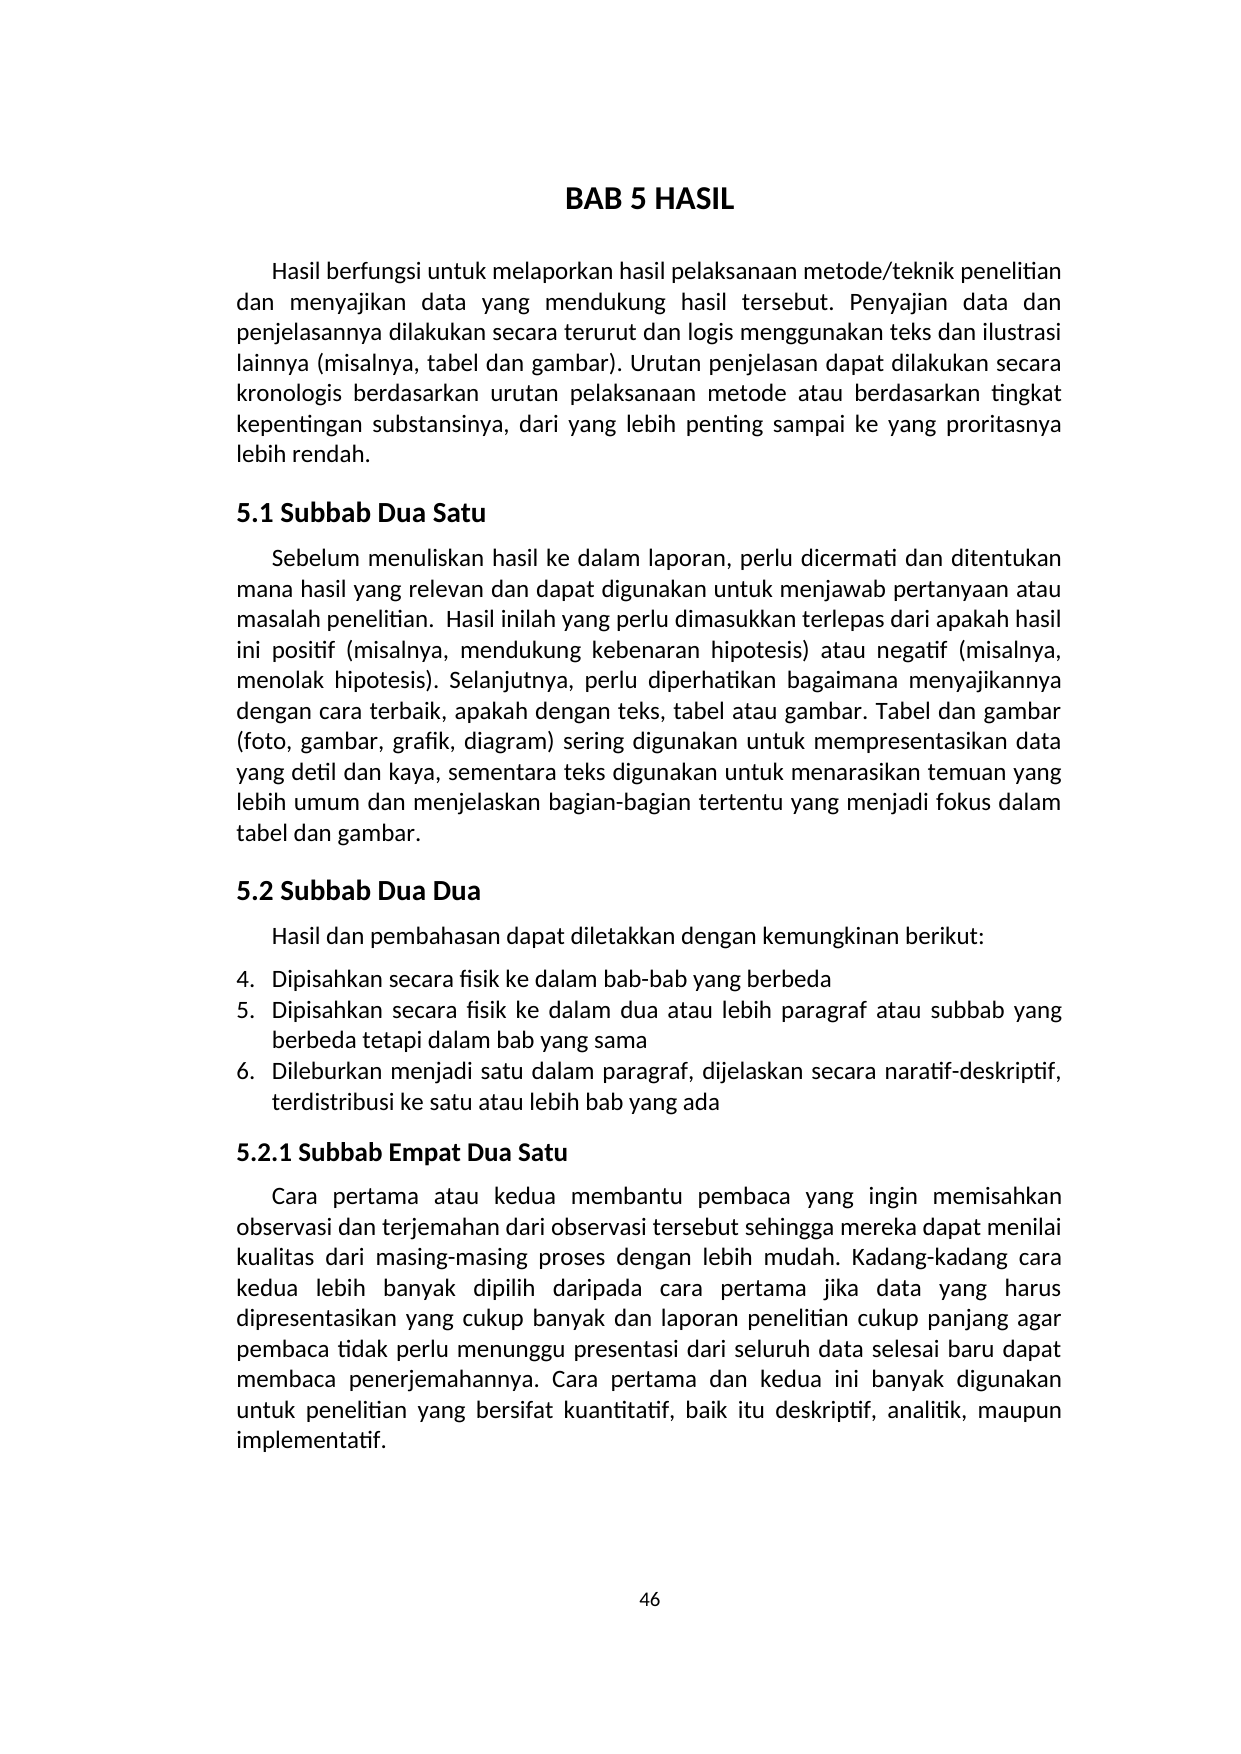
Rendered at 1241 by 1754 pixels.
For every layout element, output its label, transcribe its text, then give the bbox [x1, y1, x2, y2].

subtitle HASIL [236, 177, 1063, 218]
list Dipisahkan secara fisik ke dalam bab-bab yang berbeda [236, 963, 1063, 994]
subtitle Subbab Dua Satu [236, 494, 1063, 530]
list Dileburkan menjadi satu dalam paragraf, dijelaskan secara naratif-deskriptif, terdistribusi ke satu atau lebih bab yang ada [236, 1055, 1063, 1116]
text Sebelum menuliskan hasil ke dalam laporan, perlu dicermati dan ditentukan mana hasil yang relevan dan dapat digunakan untuk menjawab pertanyaan atau masalah penelitian. Hasil inilah yang perlu dimasukkan terlepas dari apakah hasil ini positif (misalnya, mendukung kebenaran hipotesis) atau negatif (misalnya, menolak hipotesis). Selanjutnya, perlu diperhatikan bagaimana menyajikannya dengan cara terbaik, apakah dengan teks, tabel atau gambar. Tabel dan gambar (foto, gambar, grafik, diagram) sering digunakan untuk mempresentasikan data yang detil dan kaya, sementara teks digunakan untuk menarasikan temuan yang lebih umum dan menjelaskan bagian-bagian tertentu yang menjadi fokus dalam tabel dan gambar. [236, 542, 1063, 847]
list Dipisahkan secara fisik ke dalam dua atau lebih paragraf atau subbab yang berbeda tetapi dalam bab yang sama [236, 994, 1063, 1055]
text Cara pertama atau kedua membantu pembaca yang ingin memisahkan observasi dan terjemahan dari observasi tersebut sehingga mereka dapat menilai kualitas dari masing-masing proses dengan lebih mudah. Kadang-kadang cara kedua lebih banyak dipilih daripada cara pertama jika data yang harus dipresentasikan yang cukup banyak dan laporan penelitian cukup panjang agar pembaca tidak perlu menunggu presentasi dari seluruh data selesai baru dapat membaca penerjemahannya. Cara pertama dan kedua ini banyak digunakan untuk penelitian yang bersifat kuantitatif, baik itu deskriptif, analitik, maupun implementatif. [236, 1180, 1063, 1455]
text Hasil dan pembahasan dapat diletakkan dengan kemungkinan berikut: [236, 921, 1063, 951]
subtitle Subbab Empat Dua Satu [236, 1135, 1063, 1168]
text Hasil berfungsi untuk melaporkan hasil pelaksanaan metode/teknik penelitian dan menyajikan data yang mendukung hasil tersebut. Penyajian data dan penjelasannya dilakukan secara terurut dan logis menggunakan teks dan ilustrasi lainnya (misalnya, tabel dan gambar). Urutan penjelasan dapat dilakukan secara kronologis berdasarkan urutan pelaksanaan metode atau berdasarkan tingkat kepentingan substansinya, dari yang lebih penting sampai ke yang proritasnya lebih rendah. [236, 255, 1063, 469]
subtitle Subbab Dua Dua [236, 872, 1063, 908]
